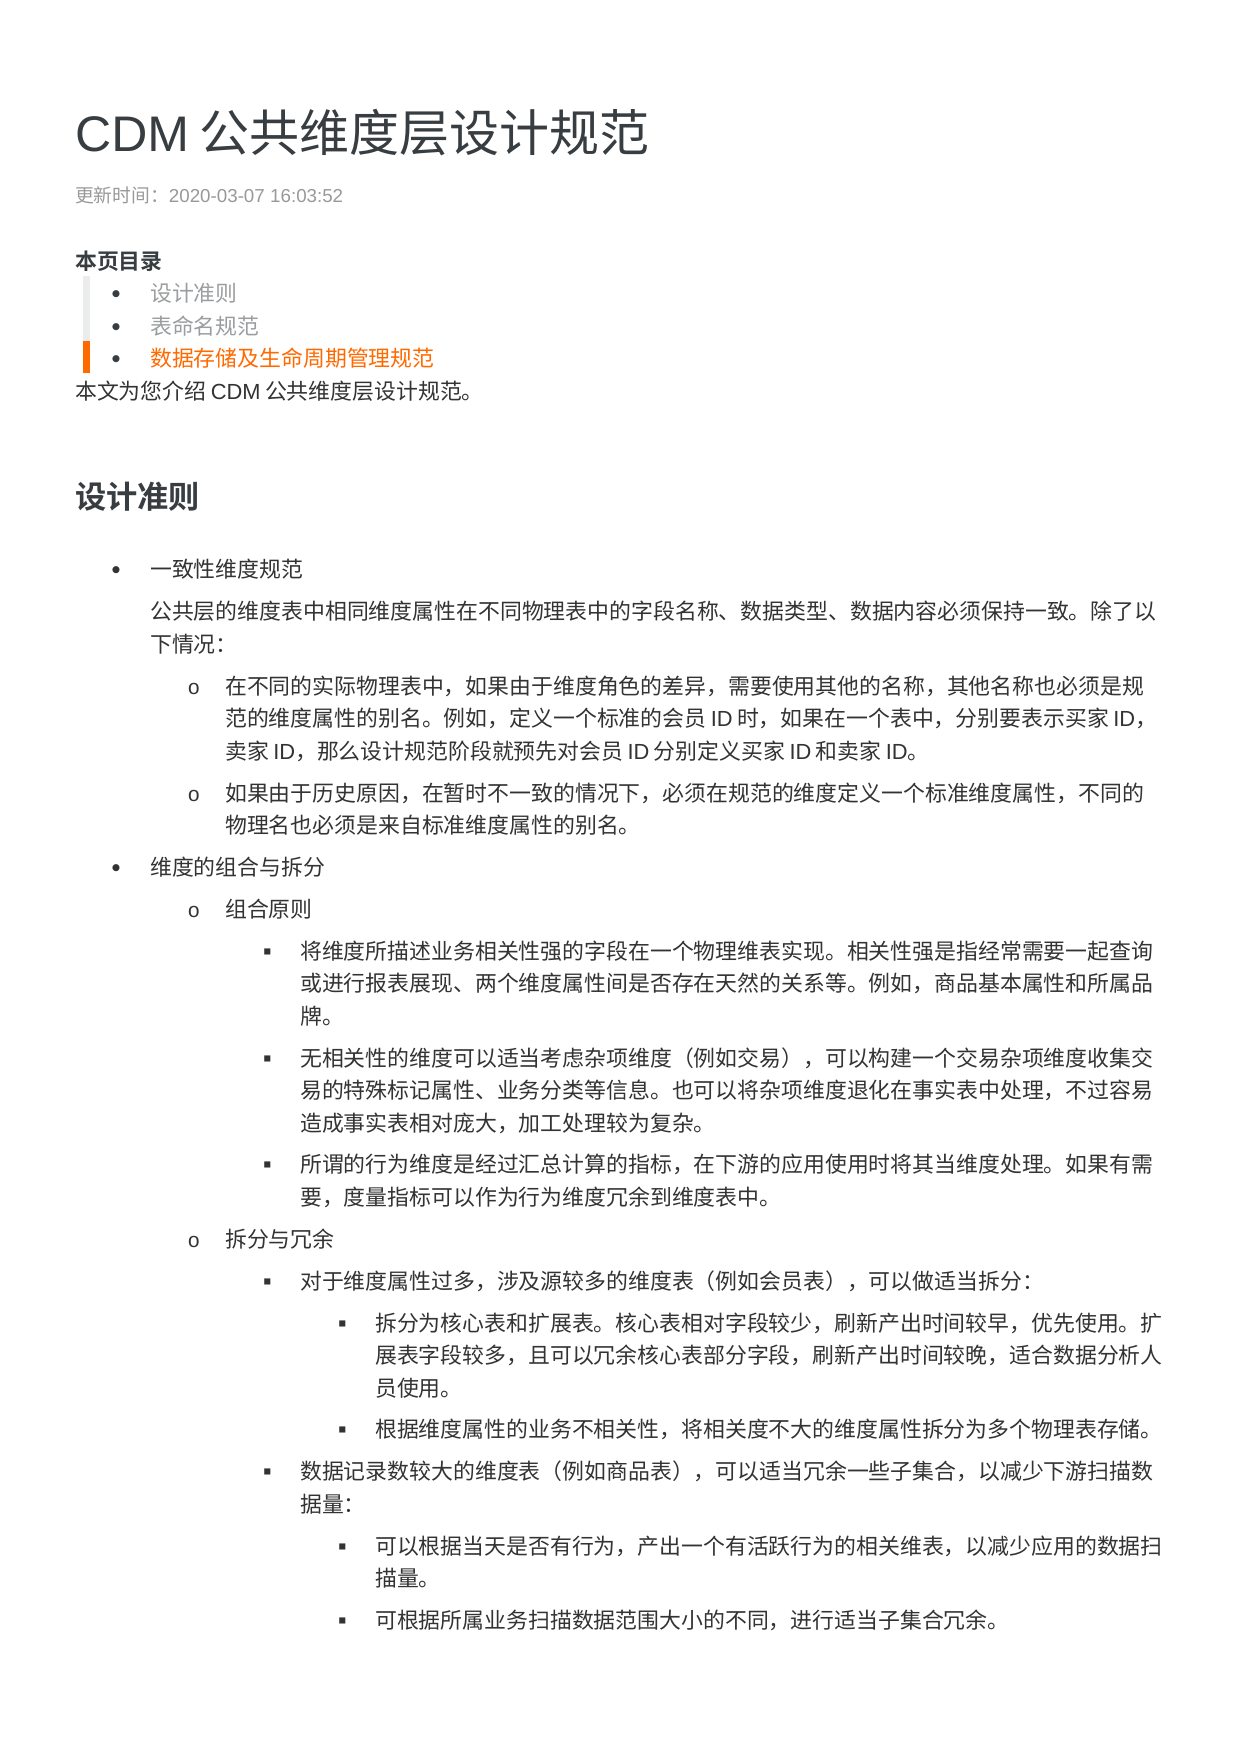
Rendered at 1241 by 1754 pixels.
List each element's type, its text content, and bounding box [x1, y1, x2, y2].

text 本文为您介绍CDM公共维度层设计规范。 [75, 373, 1165, 406]
list 可以根据当天是否有行为，产出一个有活跃行为的相关维表，以减少应用的数据扫描量。 [337, 1528, 1165, 1593]
list 拆分为核心表和扩展表。核心表相对字段较少，刷新产出时间较早，优先使用。扩展表字段较多，且可以冗余核心表部分字段，刷新产出时间较晚，适合数据分析人员使用。 [337, 1305, 1165, 1403]
list 组合原则 [187, 891, 1165, 924]
list 数据存储及生命周期管理规范 [90, 341, 1165, 373]
list 所谓的行为维度是经过汇总计算的指标，在下游的应用使用时将其当维度处理。如果有需要，度量指标可以作为行为维度冗余到维度表中。 [262, 1147, 1165, 1212]
text 设计准则 [75, 462, 1165, 527]
list 表命名规范 [90, 308, 1165, 341]
list 拆分与冗余 [187, 1221, 1165, 1254]
text 更新时间：2020-03-07 16:03:52 [75, 178, 1165, 211]
list 数据记录数较大的维度表（例如商品表），可以适当冗余一些子集合，以减少下游扫描数据量： [262, 1454, 1165, 1519]
list 对于维度属性过多，涉及源较多的维度表（例如会员表），可以做适当拆分： [262, 1263, 1165, 1296]
text 公共层的维度表中相同维度属性在不同物理表中的字段名称、数据类型、数据内容必须保持一致。除了以下情况： [150, 594, 1165, 659]
list 在不同的实际物理表中，如果由于维度角色的差异，需要使用其他的名称，其他名称也必须是规范的维度属性的别名。例如，定义一个标准的会员ID时，如果在一个表中，分别要表示买家ID，卖家ID，那么设计规范阶段就预先对会员ID分别定义买家ID和卖家ID。 [187, 668, 1165, 766]
list 一致性维度规范 [112, 552, 1165, 584]
list 根据维度属性的业务不相关性，将相关度不大的维度属性拆分为多个物理表存储。 [337, 1412, 1165, 1444]
list 如果由于历史原因，在暂时不一致的情况下，必须在规范的维度定义一个标准维度属性，不同的物理名也必须是来自标准维度属性的别名。 [187, 775, 1165, 840]
list 无相关性的维度可以适当考虑杂项维度（例如交易），可以构建一个交易杂项维度收集交易的特殊标记属性、业务分类等信息。也可以将杂项维度退化在事实表中处理，不过容易造成事实表相对庞大，加工处理较为复杂。 [262, 1040, 1165, 1138]
list 设计准则 [90, 276, 1165, 308]
text 本页目录 [75, 243, 1165, 276]
list 可根据所属业务扫描数据范围大小的不同，进行适当子集合冗余。 [337, 1603, 1165, 1635]
text CDM公共维度层设计规范 [75, 81, 1165, 178]
list 将维度所描述业务相关性强的字段在一个物理维表实现。相关性强是指经常需要一起查询或进行报表展现、两个维度属性间是否存在天然的关系等。例如，商品基本属性和所属品牌。 [262, 933, 1165, 1031]
list 维度的组合与拆分 [112, 849, 1165, 882]
